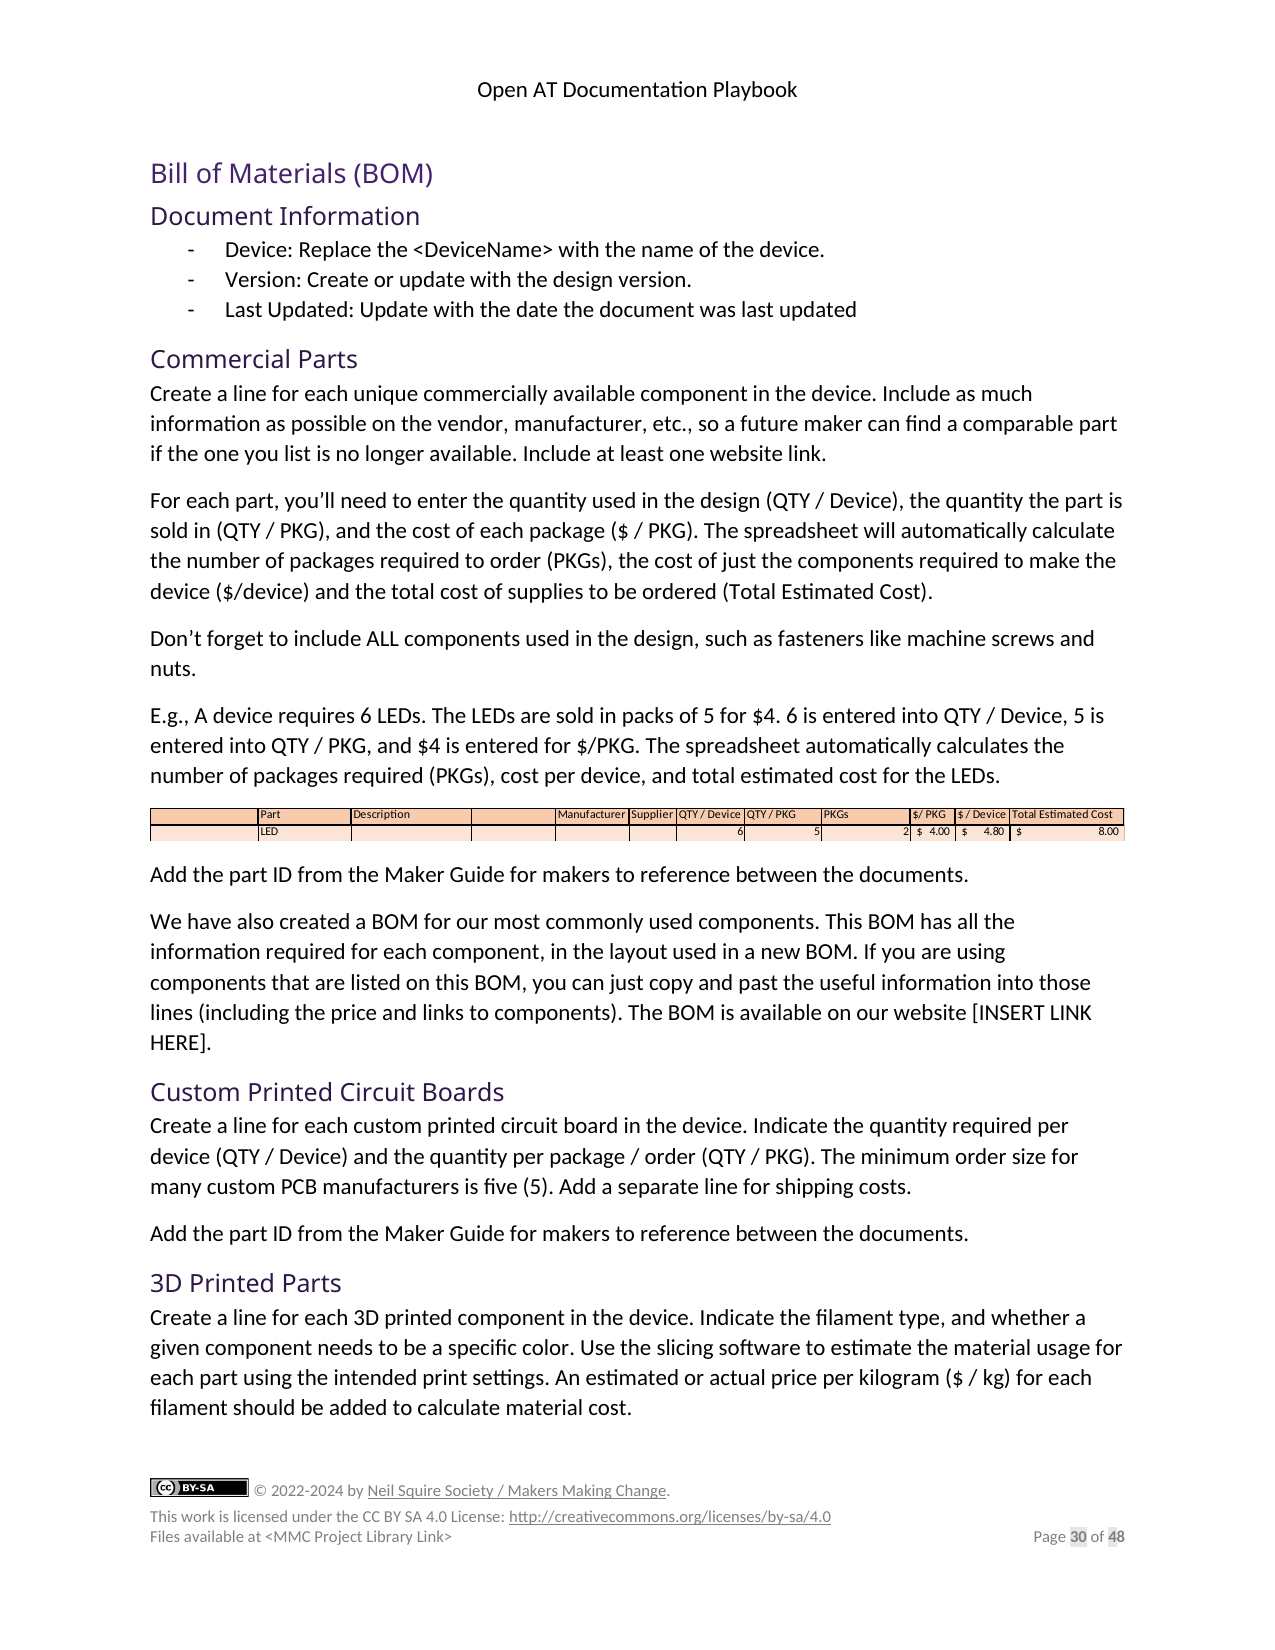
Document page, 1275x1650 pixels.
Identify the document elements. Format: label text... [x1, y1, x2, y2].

subtitle Document Information [150, 198, 1125, 232]
list Last Updated: Update with the date the document was last updated [187, 295, 1125, 323]
picture [150, 1478, 249, 1497]
text Create a line for each custom printed circuit board in the device. Indicate the quantity required per device (QTY / Device) and the quantity per package / order (QTY / PKG). The minimum order size for many custom PCB manufacturers is five (5). Add a separate line for shipping costs. [150, 1112, 1125, 1200]
subtitle 3D Printed Parts [150, 1266, 1125, 1300]
list Version: Create or update with the design version. [187, 265, 1125, 293]
text Create a line for each 3D printed component in the device. Indicate the filament type, and whether a given component needs to be a specific color. Use the slicing software to estimate the material usage for each part using the intended print settings. An estimated or actual price per kilogram ($ / kg) for each filament should be added to calculate material cost. [150, 1303, 1125, 1421]
text Create a line for each unique commercially available component in the device. Include as much information as possible on the vendor, manufacturer, etc., so a future maker can find a comparable part if the one you list is no longer available. Include at least one website link. [150, 379, 1125, 467]
text We have also created a BOM for our most commonly used components. This BOM has all the information required for each component, in the layout used in a new BOM. If you are using components that are listed on this BOM, you can just copy and past the useful information into those lines (including the price and links to components). The BOM is available on our website [INSERT LINK HERE]. [150, 907, 1125, 1056]
text Don’t forget to include ALL components used in the design, such as fasteners like machine screws and nuts. [150, 624, 1125, 682]
list Device: Replace the <DeviceName> with the name of the device. [187, 235, 1125, 263]
subtitle Bill of Materials (BOM) [150, 154, 1125, 191]
text Add the part ID from the Maker Guide for makers to reference between the documents. [150, 860, 1125, 888]
text E.g., A device requires 6 LEDs. The LEDs are sold in packs of 5 for $4. 6 is entered into QTY / Device, 5 is entered into QTY / PKG, and $4 is entered for $/PKG. The spreadsheet automatically calculates the number of packages required (PKGs), cost per device, and total estimated cost for the LEDs. [150, 701, 1125, 789]
subtitle Custom Printed Circuit Boards [150, 1075, 1125, 1109]
text Add the part ID from the Maker Guide for makers to reference between the documents. [150, 1219, 1125, 1247]
subtitle Commercial Parts [150, 342, 1125, 376]
text For each part, you’ll need to enter the quantity used in the design (QTY / Device), the quantity the part is sold in (QTY / PKG), and the cost of each package ($ / PKG). The spreadsheet will automatically calculate the number of packages required to order (PKGs), the cost of just the components required to make the device ($/device) and the total cost of supplies to be ordered (Total Estimated Cost). [150, 486, 1125, 605]
